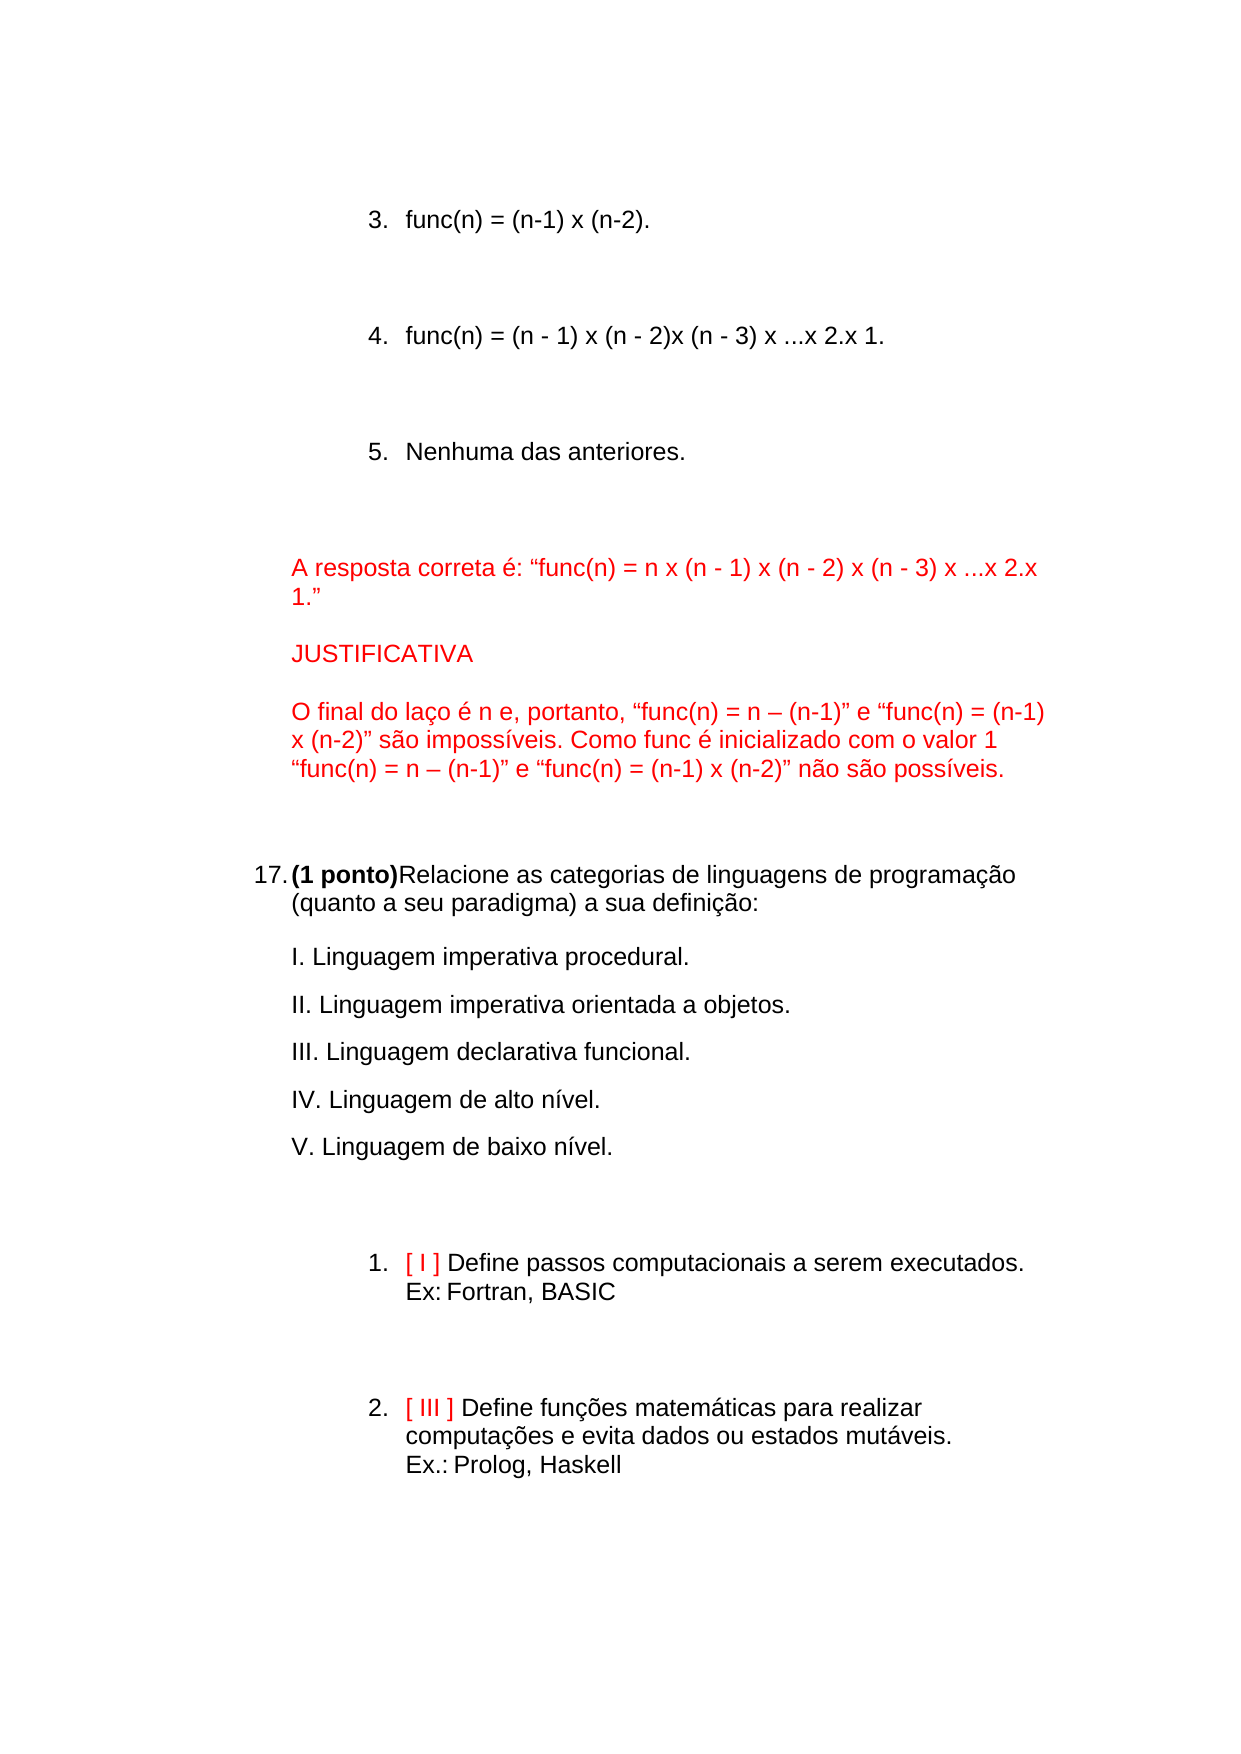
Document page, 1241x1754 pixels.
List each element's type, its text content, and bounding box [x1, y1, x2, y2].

text A resposta correta é: “func(n) = n x (n - 1) x (n - 2) x (n - 3) x ...x 2.x 1.” JUSTIFICATIVA O final do laço é n e, portanto, “func(n) = n – (n-1)” e “func(n) = (n-1) x (n-2)” são impossíveis. Como func é inicializado com o valor 1 “func(n) = n – (n-1)” e “func(n) = (n-1) x (n-2)” não são possíveis. [291, 553, 1063, 783]
text III. Linguagem declarativa funcional. [291, 1037, 1063, 1066]
text V. Linguagem de baixo nível. [291, 1132, 1063, 1161]
text IV. Linguagem de alto nível. [291, 1085, 1063, 1113]
list func(n) = (n - 1) x (n - 2)x (n - 3) x ...x 2.x 1. [368, 321, 1063, 350]
text I. Linguagem imperativa procedural. [291, 942, 1063, 971]
list func(n) = (n-1) x (n-2). [368, 206, 1063, 234]
list Nenhuma das anteriores. [368, 437, 1063, 466]
list (1 ponto)Relacione as categorias de linguagens de programação (quanto a seu paradigma) a sua definição: [254, 860, 1063, 917]
list [ I ] Define passos computacionais a serem executados. Ex: Fortran, BASIC [368, 1248, 1063, 1306]
text II. Linguagem imperativa orientada a objetos. [291, 990, 1063, 1018]
list [ III ] Define funções matemáticas para realizar computações e evita dados ou estados mutáveis. Ex.: Prolog, Haskell [368, 1393, 1063, 1479]
